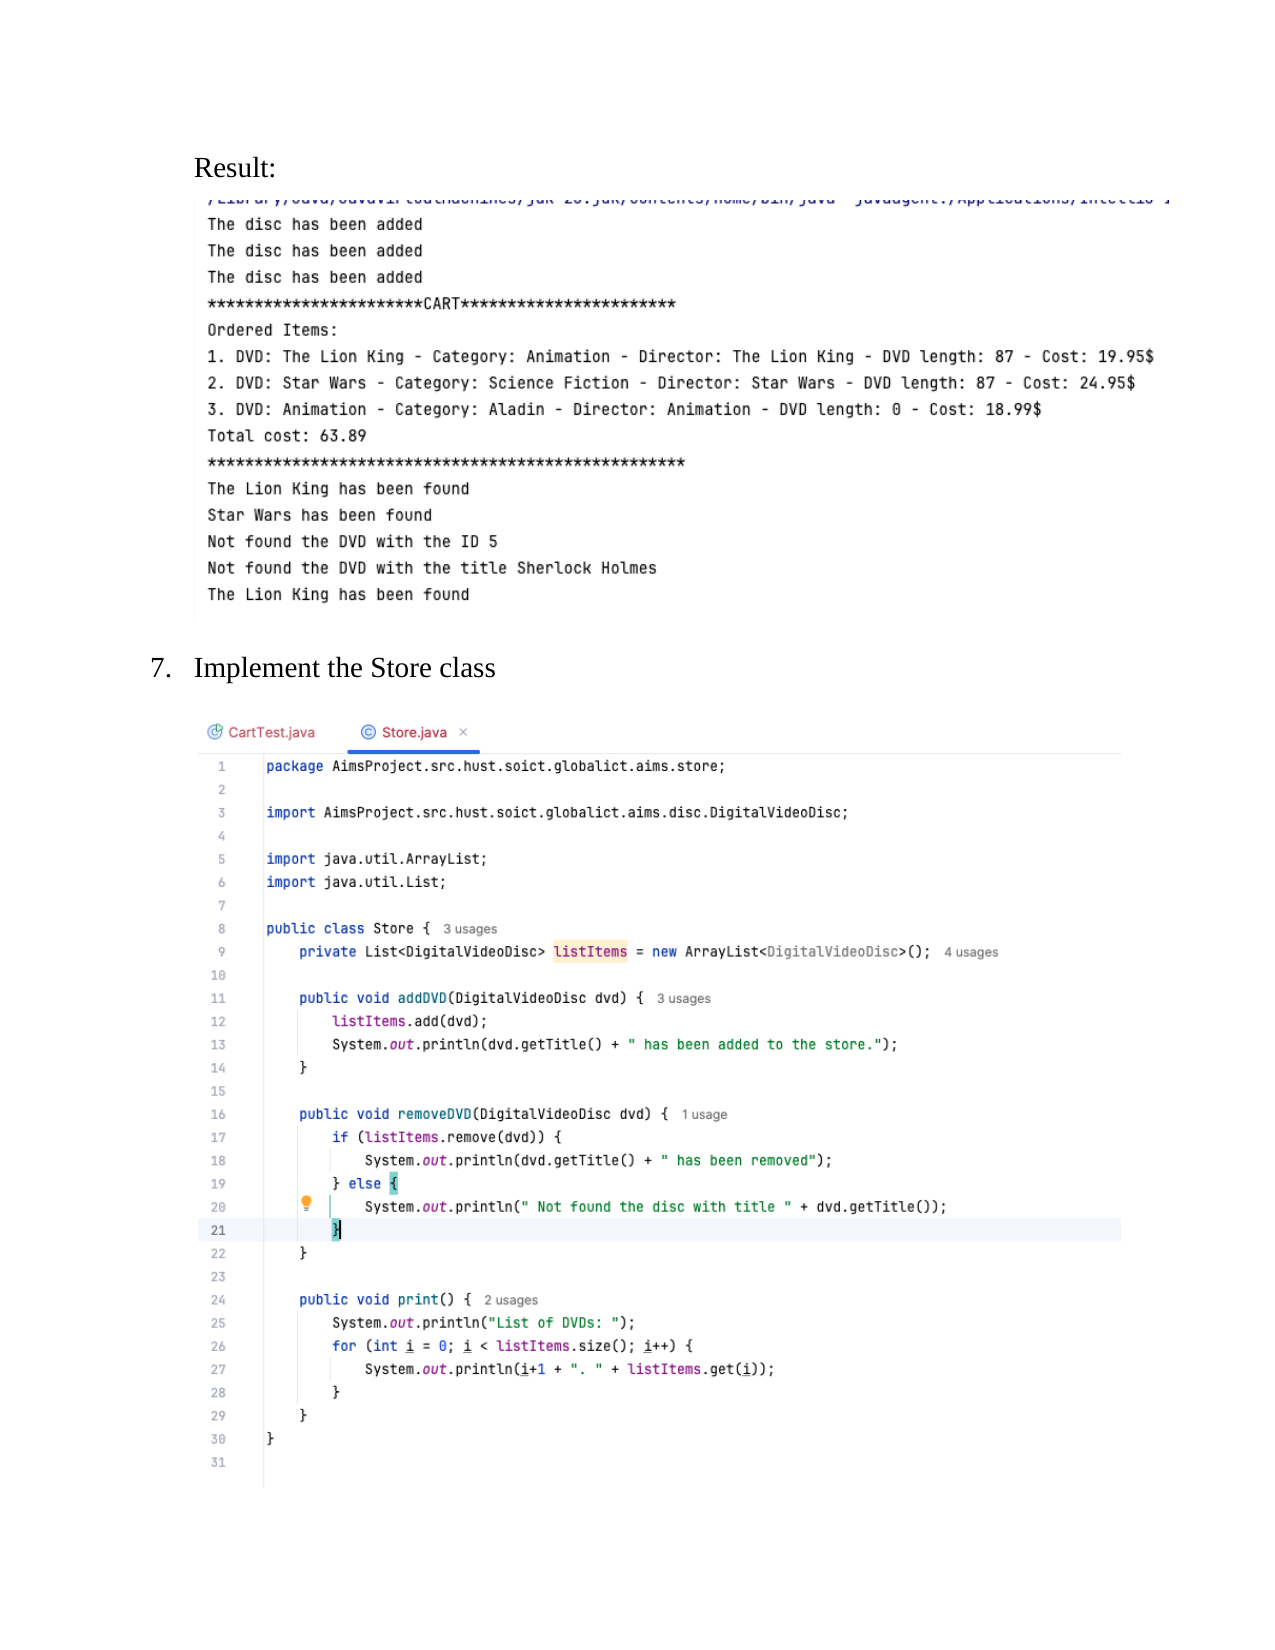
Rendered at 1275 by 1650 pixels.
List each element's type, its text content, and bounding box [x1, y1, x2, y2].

list Result: [194, 150, 1125, 183]
picture [198, 712, 1121, 1488]
subtitle Implement the Store class [150, 650, 1125, 683]
picture [193, 200, 1169, 623]
